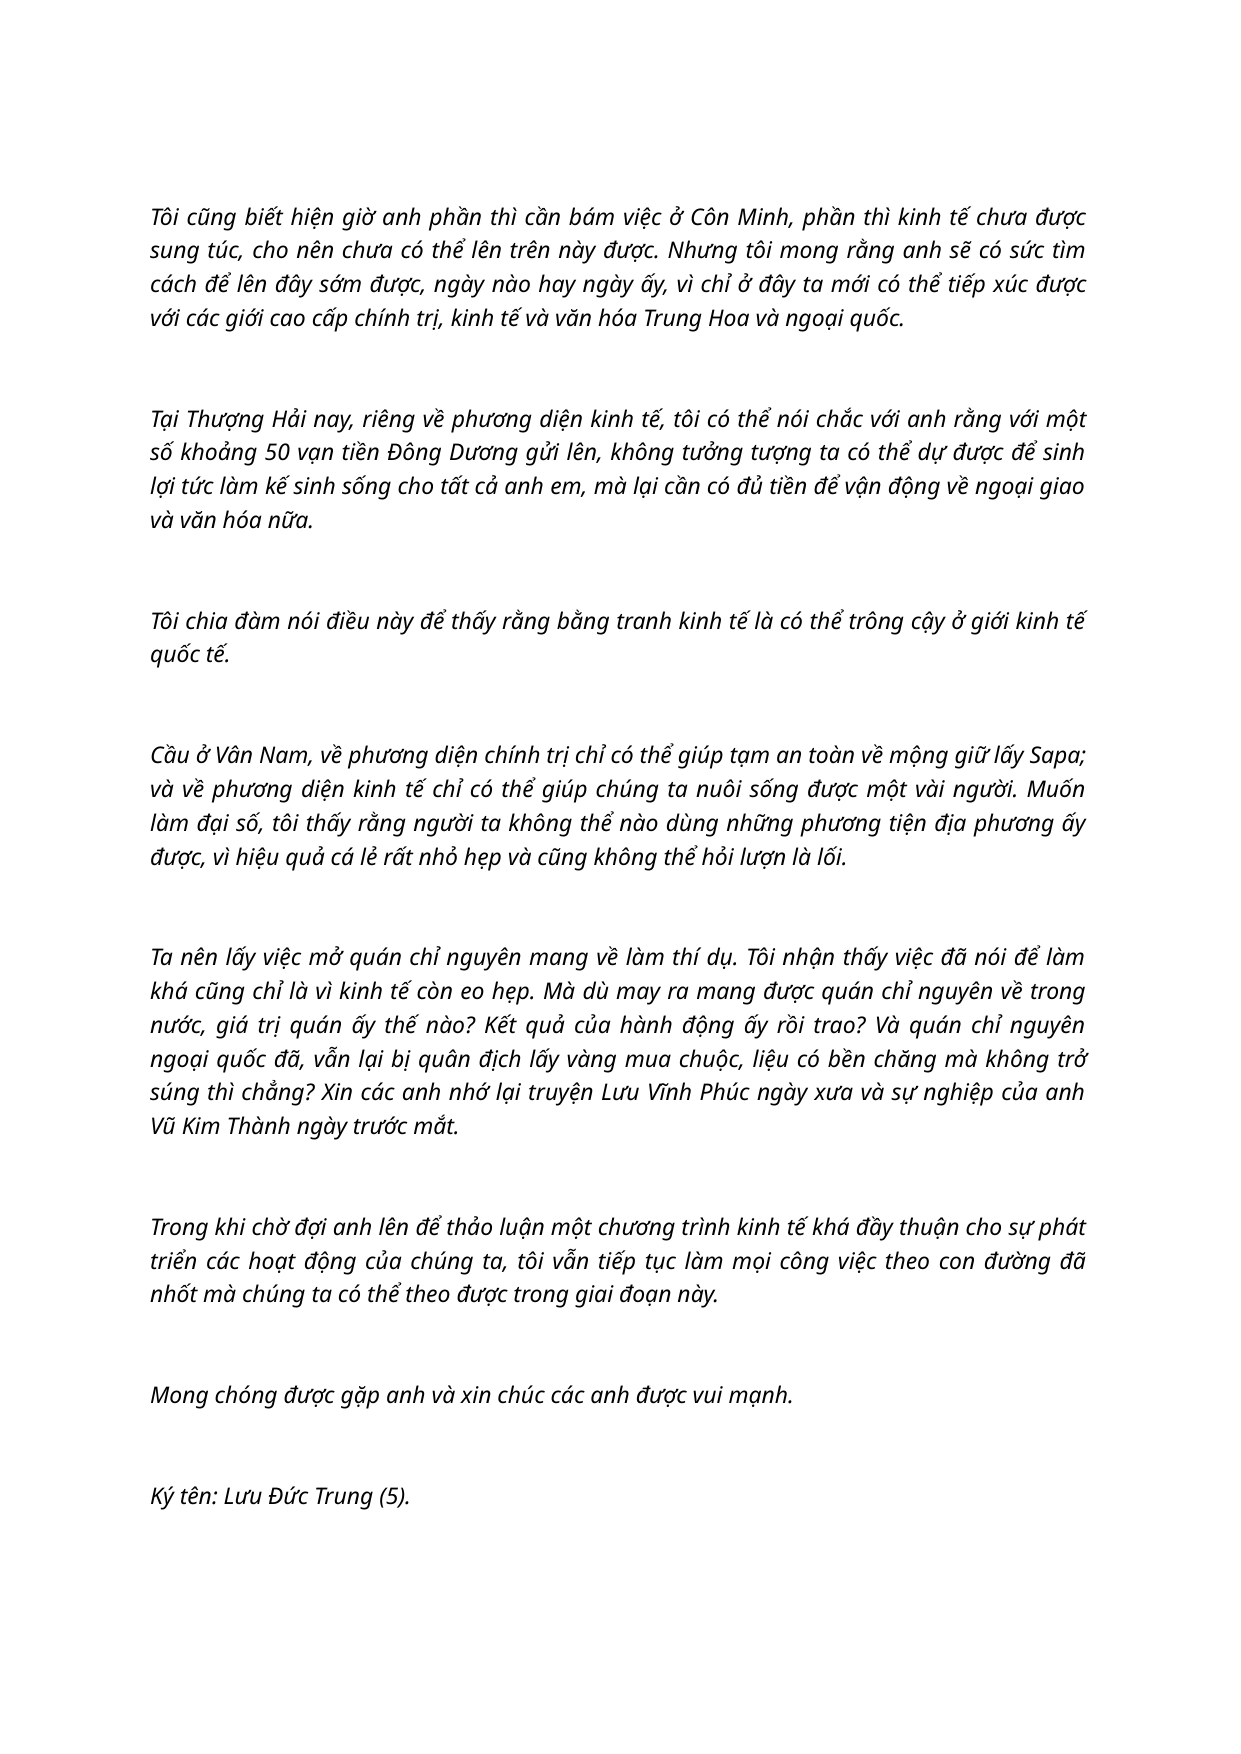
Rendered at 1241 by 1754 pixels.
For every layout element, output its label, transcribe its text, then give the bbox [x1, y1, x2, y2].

text Ta nên lấy việc mở quán chỉ nguyên mang về làm thí dụ. Tôi nhận thấy việc đã nói để làm khá cũng chỉ là vì kinh tế còn eo hẹp. Mà dù may ra mang được quán chỉ nguyên về trong nước, giá trị quán ấy thế nào? Kết quả của hành động ấy rồi trao? Và quán chỉ nguyên ngoại quốc đã, vẫn lại bị quân địch lấy vàng mua chuộc, liệu có bền chăng mà không trở súng thì chẳng? Xin các anh nhớ lại truyện Lưu Vĩnh Phúc ngày xưa và sự nghiệp của anh Vũ Kim Thành ngày trước mắt. [150, 941, 1090, 1141]
text Tôi cũng biết hiện giờ anh phần thì cần bám việc ở Côn Minh, phần thì kinh tế chưa được sung túc, cho nên chưa có thể lên trên này được. Nhưng tôi mong rằng anh sẽ có sức tìm cách để lên đây sớm được, ngày nào hay ngày ấy, vì chỉ ở đây ta mới có thể tiếp xúc được với các giới cao cấp chính trị, kinh tế và văn hóa Trung Hoa và ngoại quốc. [150, 200, 1090, 333]
text Cầu ở Vân Nam, về phương diện chính trị chỉ có thể giúp tạm an toàn về mộng giữ lấy Sapa; và về phương diện kinh tế chỉ có thể giúp chúng ta nuôi sống được một vài người. Muốn làm đại số, tôi thấy rằng người ta không thể nào dùng những phương tiện địa phương ấy được, vì hiệu quả cá lẻ rất nhỏ hẹp và cũng không thể hỏi lượn là lối. [150, 739, 1090, 872]
text Tại Thượng Hải nay, riêng về phương diện kinh tế, tôi có thể nói chắc với anh rằng với một số khoảng 50 vạn tiền Đông Dương gửi lên, không tưởng tượng ta có thể dự được để sinh lợi tức làm kế sinh sống cho tất cả anh em, mà lại cần có đủ tiền để vận động về ngoại giao và văn hóa nữa. [150, 402, 1090, 535]
text Trong khi chờ đợi anh lên để thảo luận một chương trình kinh tế khá đầy thuận cho sự phát triển các hoạt động của chúng ta, tôi vẫn tiếp tục làm mọi công việc theo con đường đã nhốt mà chúng ta có thể theo được trong giai đoạn này. [150, 1211, 1090, 1309]
text Ký tên: Lưu Đức Trung (5). [150, 1480, 1090, 1511]
text Tôi chia đàm nói điều này để thấy rằng bằng tranh kinh tế là có thể trông cậy ở giới kinh tế quốc tế. [150, 604, 1090, 669]
text Mong chóng được gặp anh và xin chúc các anh được vui mạnh. [150, 1379, 1090, 1410]
